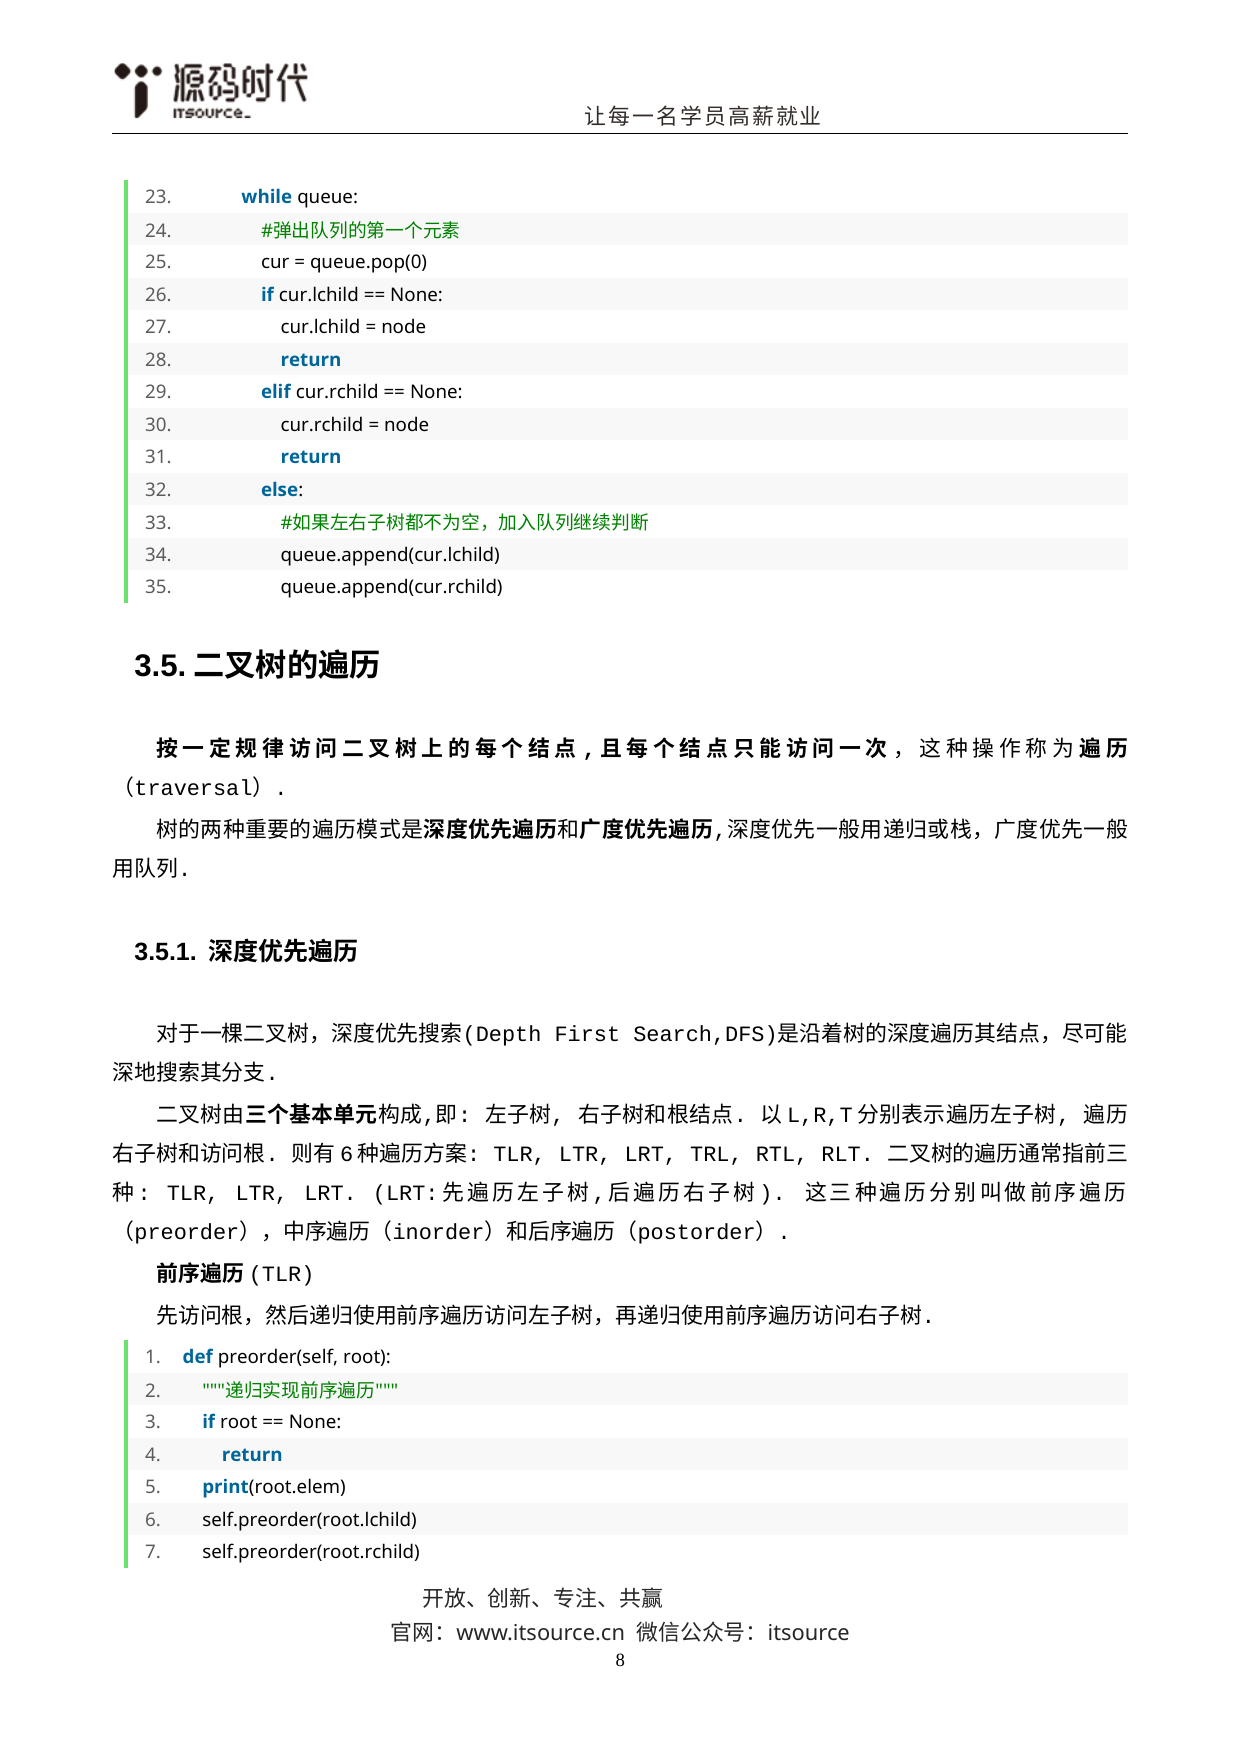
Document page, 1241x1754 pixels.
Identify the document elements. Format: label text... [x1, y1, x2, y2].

text 先访问根，然后递归使用前序遍历访问左子树，再递归使用前序遍历访问右子树. [112, 1298, 1128, 1331]
list return [128, 1438, 1128, 1470]
text 前序遍历 (TLR) [112, 1256, 1128, 1288]
list self.preorder(root.lchild) [128, 1503, 1128, 1535]
list return [128, 343, 1128, 375]
list cur.rchild = node [128, 408, 1128, 440]
list #弹出队列的第一个元素 [128, 213, 1128, 245]
list else: [128, 473, 1128, 505]
list queue.append(cur.lchild) [128, 538, 1128, 570]
list self.preorder(root.rchild) [128, 1535, 1128, 1568]
list cur = queue.pop(0) [128, 245, 1128, 278]
list """递归实现前序遍历""" [128, 1373, 1128, 1405]
list elif cur.rchild == None: [128, 375, 1128, 408]
list #如果左右子树都不为空，加入队列继续判断 [128, 505, 1128, 538]
text 深度优先遍历 [134, 917, 1106, 982]
list if cur.lchild == None: [128, 278, 1128, 310]
list cur.lchild = node [128, 310, 1128, 343]
list queue.append(cur.rchild) [128, 570, 1128, 603]
list print(root.elem) [128, 1470, 1128, 1503]
picture [112, 59, 313, 125]
list def preorder(self, root): [128, 1340, 1128, 1373]
text 按一定规律访问二叉树上的每个结点,且每个结点只能访问一次，这种操作称为遍历（traversal）. [112, 731, 1128, 802]
list return [128, 440, 1128, 473]
list if root == None: [128, 1405, 1128, 1438]
text 树的两种重要的遍历模式是深度优先遍历和广度优先遍历,深度优先一般用递归或栈，广度优先一般用队列. [112, 812, 1128, 883]
list while queue: [128, 180, 1128, 213]
text 二叉树由三个基本单元构成,即: 左子树, 右子树和根结点. 以L,R,T分别表示遍历左子树, 遍历右子树和访问根. 则有6种遍历方案: TLR, LTR, LRT, TRL, RTL, RLT. 二叉树的遍历通常指前三种: TLR, LTR, LRT. (LRT:先遍历左子树,后遍历右子树). 这三种遍历分别叫做前序遍历（preorder），中序遍历（inorder）和后序遍历（postorder）. [112, 1097, 1128, 1246]
text 二叉树的遍历 [134, 630, 1106, 695]
text 对于一棵二叉树，深度优先搜索(Depth First Search,DFS)是沿着树的深度遍历其结点，尽可能深地搜索其分支. [112, 1016, 1128, 1087]
